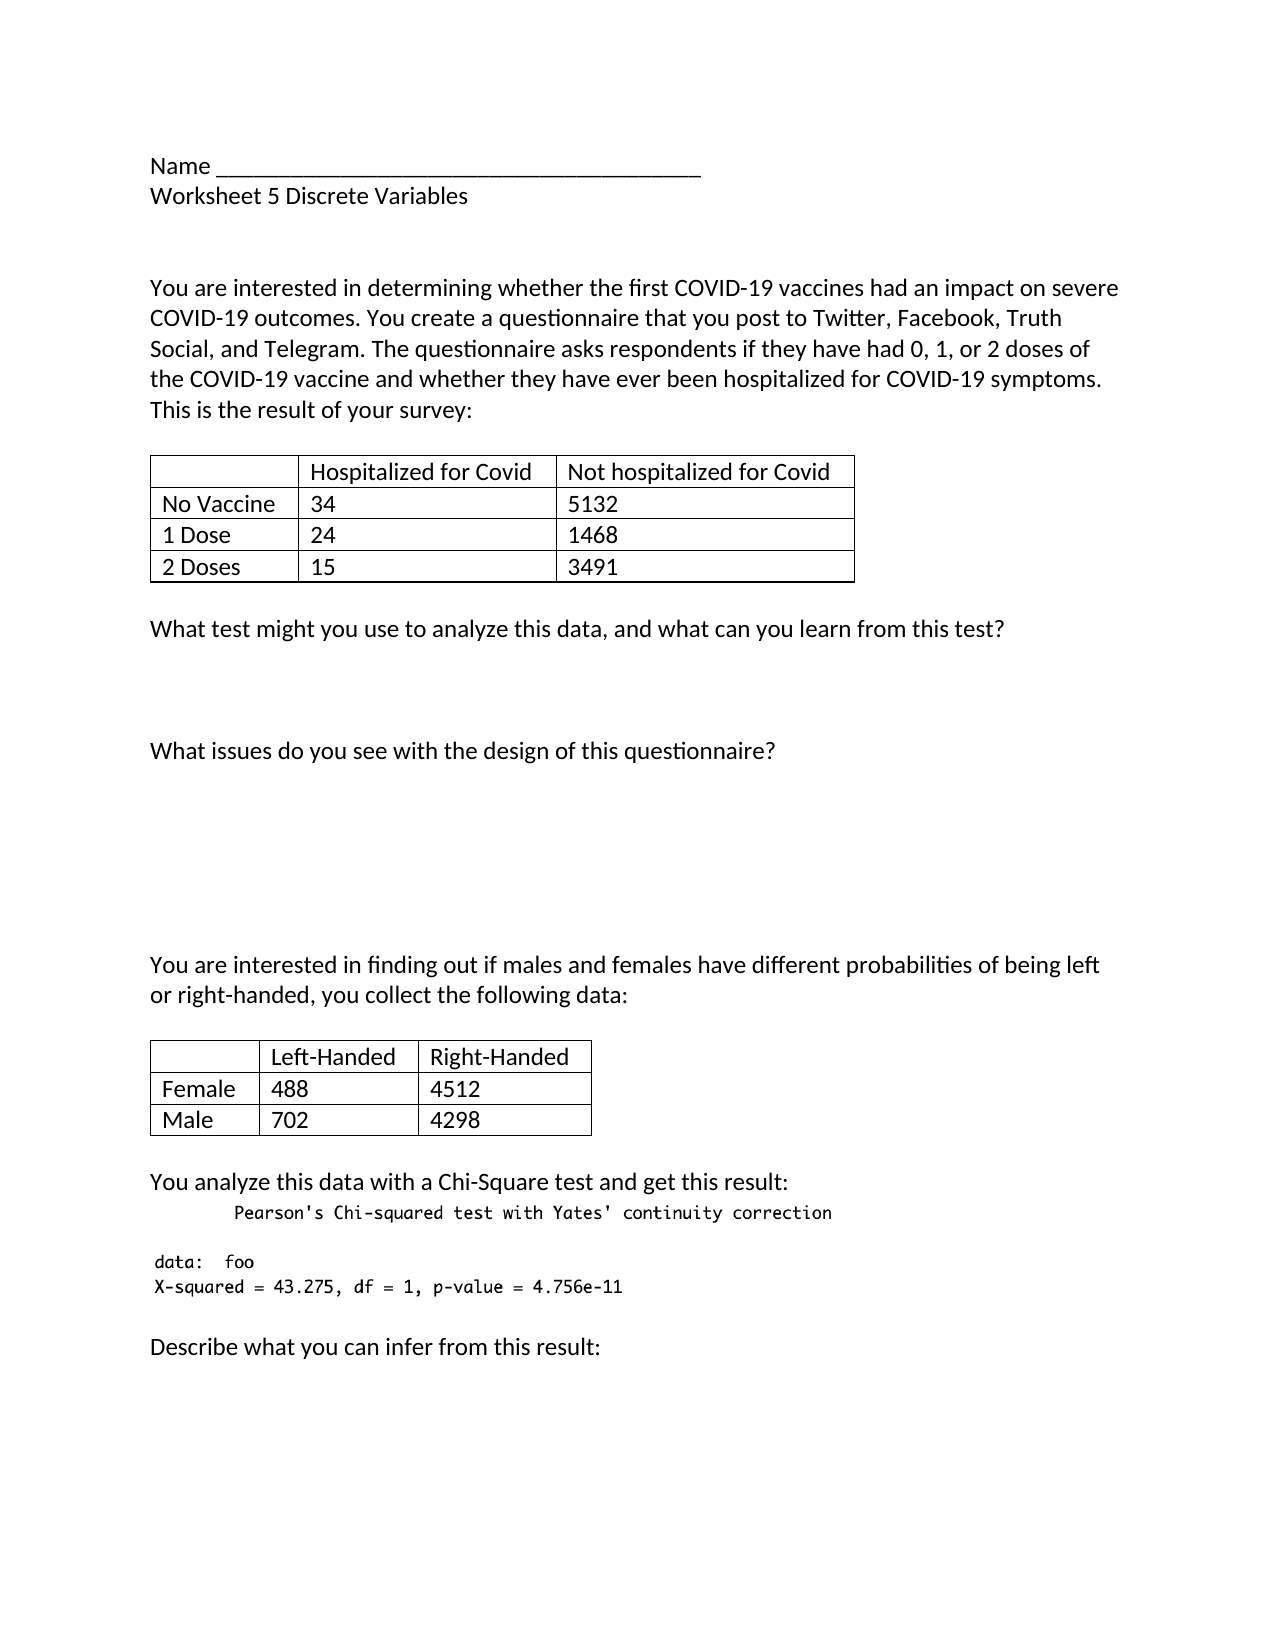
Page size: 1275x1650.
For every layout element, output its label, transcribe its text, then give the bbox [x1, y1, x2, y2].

table_cell 15 [299, 551, 556, 581]
text You are interested in determining whether the first COVID-19 vaccines had an impact on severe COVID-19 outcomes. You create a questionnaire that you post to Twitter, Facebook, Truth Social, and Telegram. The questionnaire asks respondents if they have had 0, 1, or 2 doses of the COVID-19 vaccine and whether they have ever been hospitalized for COVID-19 symptoms. This is the result of your survey: [150, 272, 1125, 425]
table_header Hospitalized for Covid [299, 456, 556, 487]
table_cell 1468 [557, 519, 854, 550]
table_cell 702 [260, 1105, 418, 1135]
text You are interested in finding out if males and females have different probabilities of being left or right-handed, you collect the following data: [150, 949, 1125, 1010]
table_cell 34 [299, 488, 556, 518]
text Name _______________________________________ [150, 150, 1125, 181]
table_cell 5132 [557, 488, 854, 518]
table_header Right-Handed [419, 1041, 591, 1072]
table_cell 4512 [419, 1073, 591, 1103]
table_header Not hospitalized for Covid [557, 456, 854, 487]
table_cell 1 Dose [151, 519, 298, 550]
table_cell Female [151, 1073, 259, 1103]
table_cell 3491 [557, 551, 854, 581]
table_cell 24 [299, 519, 556, 550]
table_cell No Vaccine [151, 488, 298, 518]
table_cell 2 Doses [151, 551, 298, 581]
text Describe what you can infer from this result: [150, 1331, 1125, 1361]
table_header [151, 1041, 259, 1072]
table_header Left-Handed [260, 1041, 418, 1072]
text What test might you use to analyze this data, and what can you learn from this test? [150, 613, 1125, 643]
table_cell 4298 [419, 1105, 591, 1135]
text Worksheet 5 Discrete Variables [150, 181, 1125, 211]
text What issues do you see with the design of this questionnaire? [150, 735, 1125, 766]
picture [150, 1197, 841, 1301]
table_cell Male [151, 1105, 259, 1135]
table_cell 488 [260, 1073, 418, 1103]
table_header [151, 456, 298, 487]
text You analyze this data with a Chi-Square test and get this result: [150, 1167, 1125, 1197]
